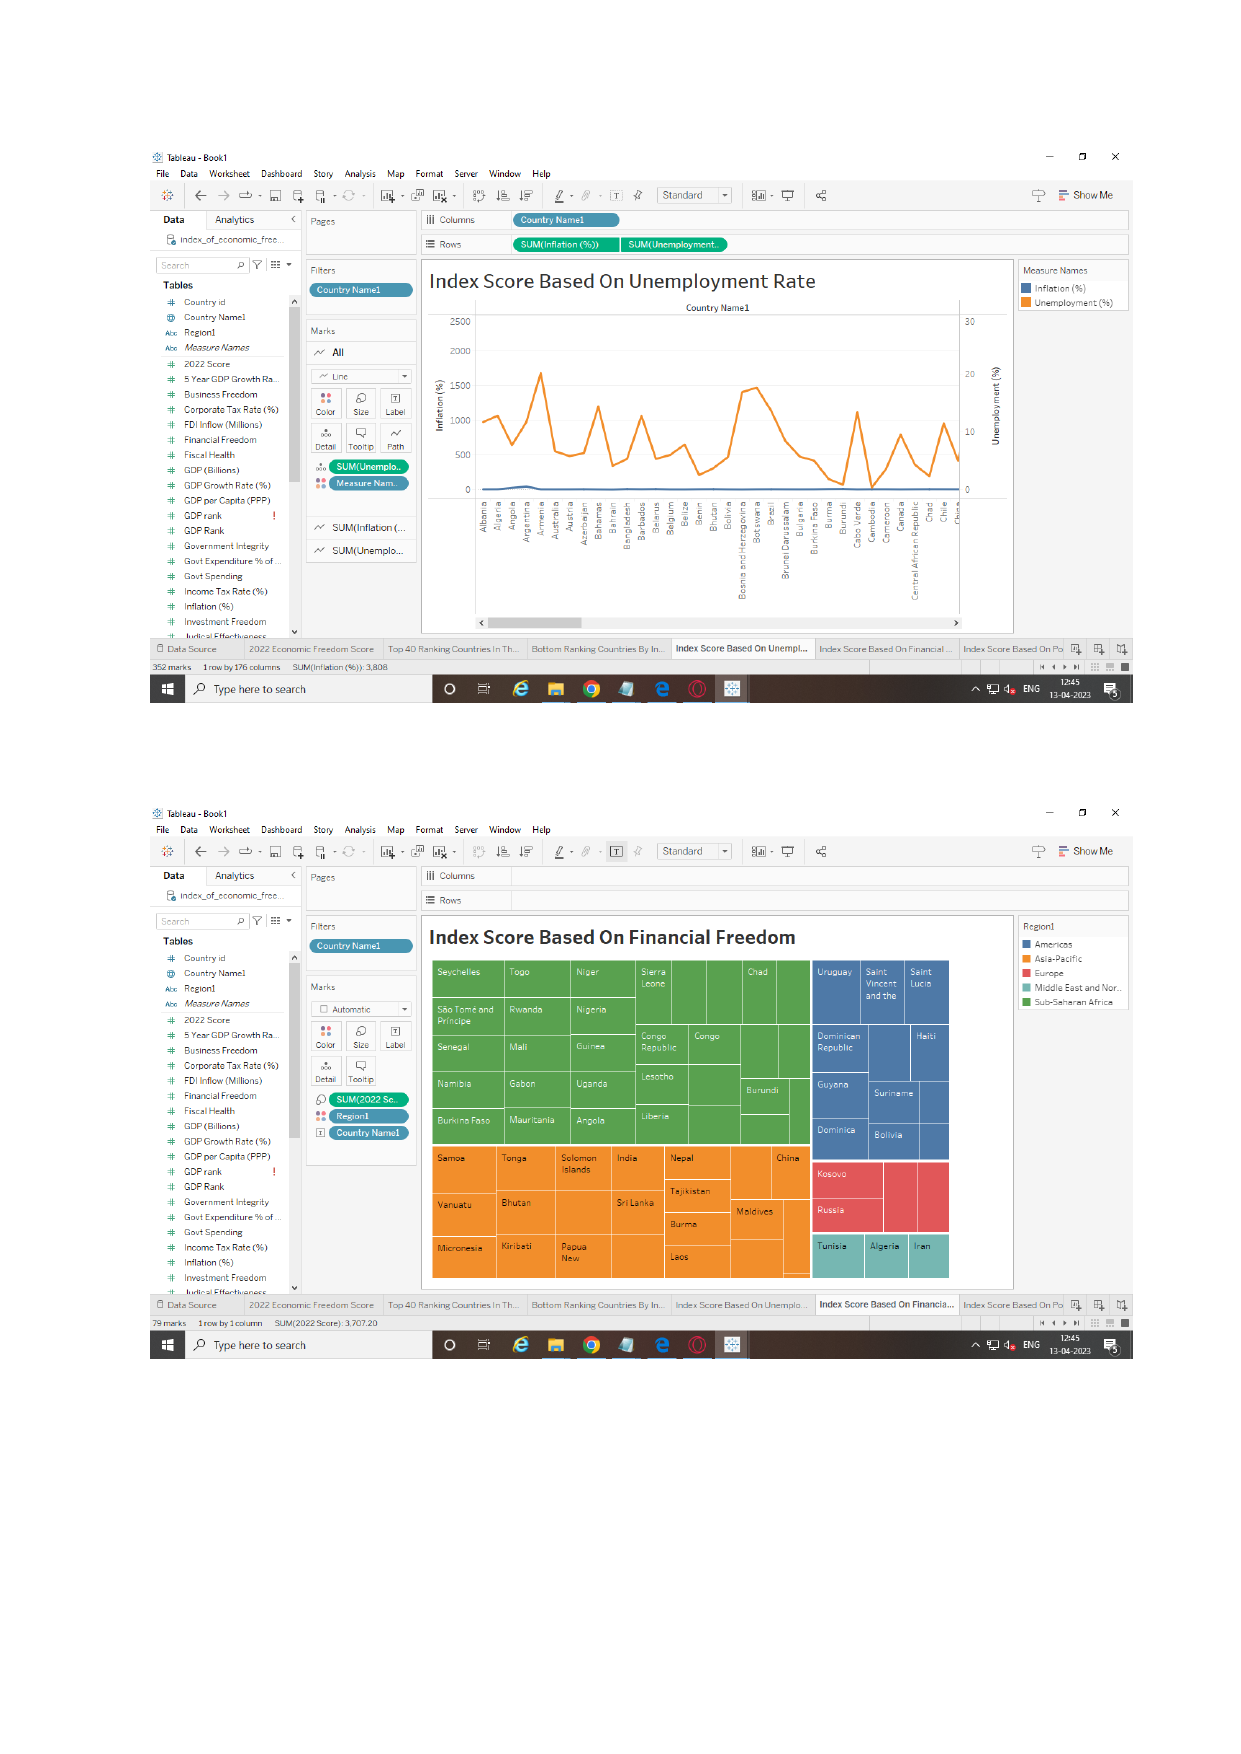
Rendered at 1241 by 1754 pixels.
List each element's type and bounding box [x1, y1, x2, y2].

picture [150, 806, 1133, 1359]
picture [150, 150, 1133, 703]
